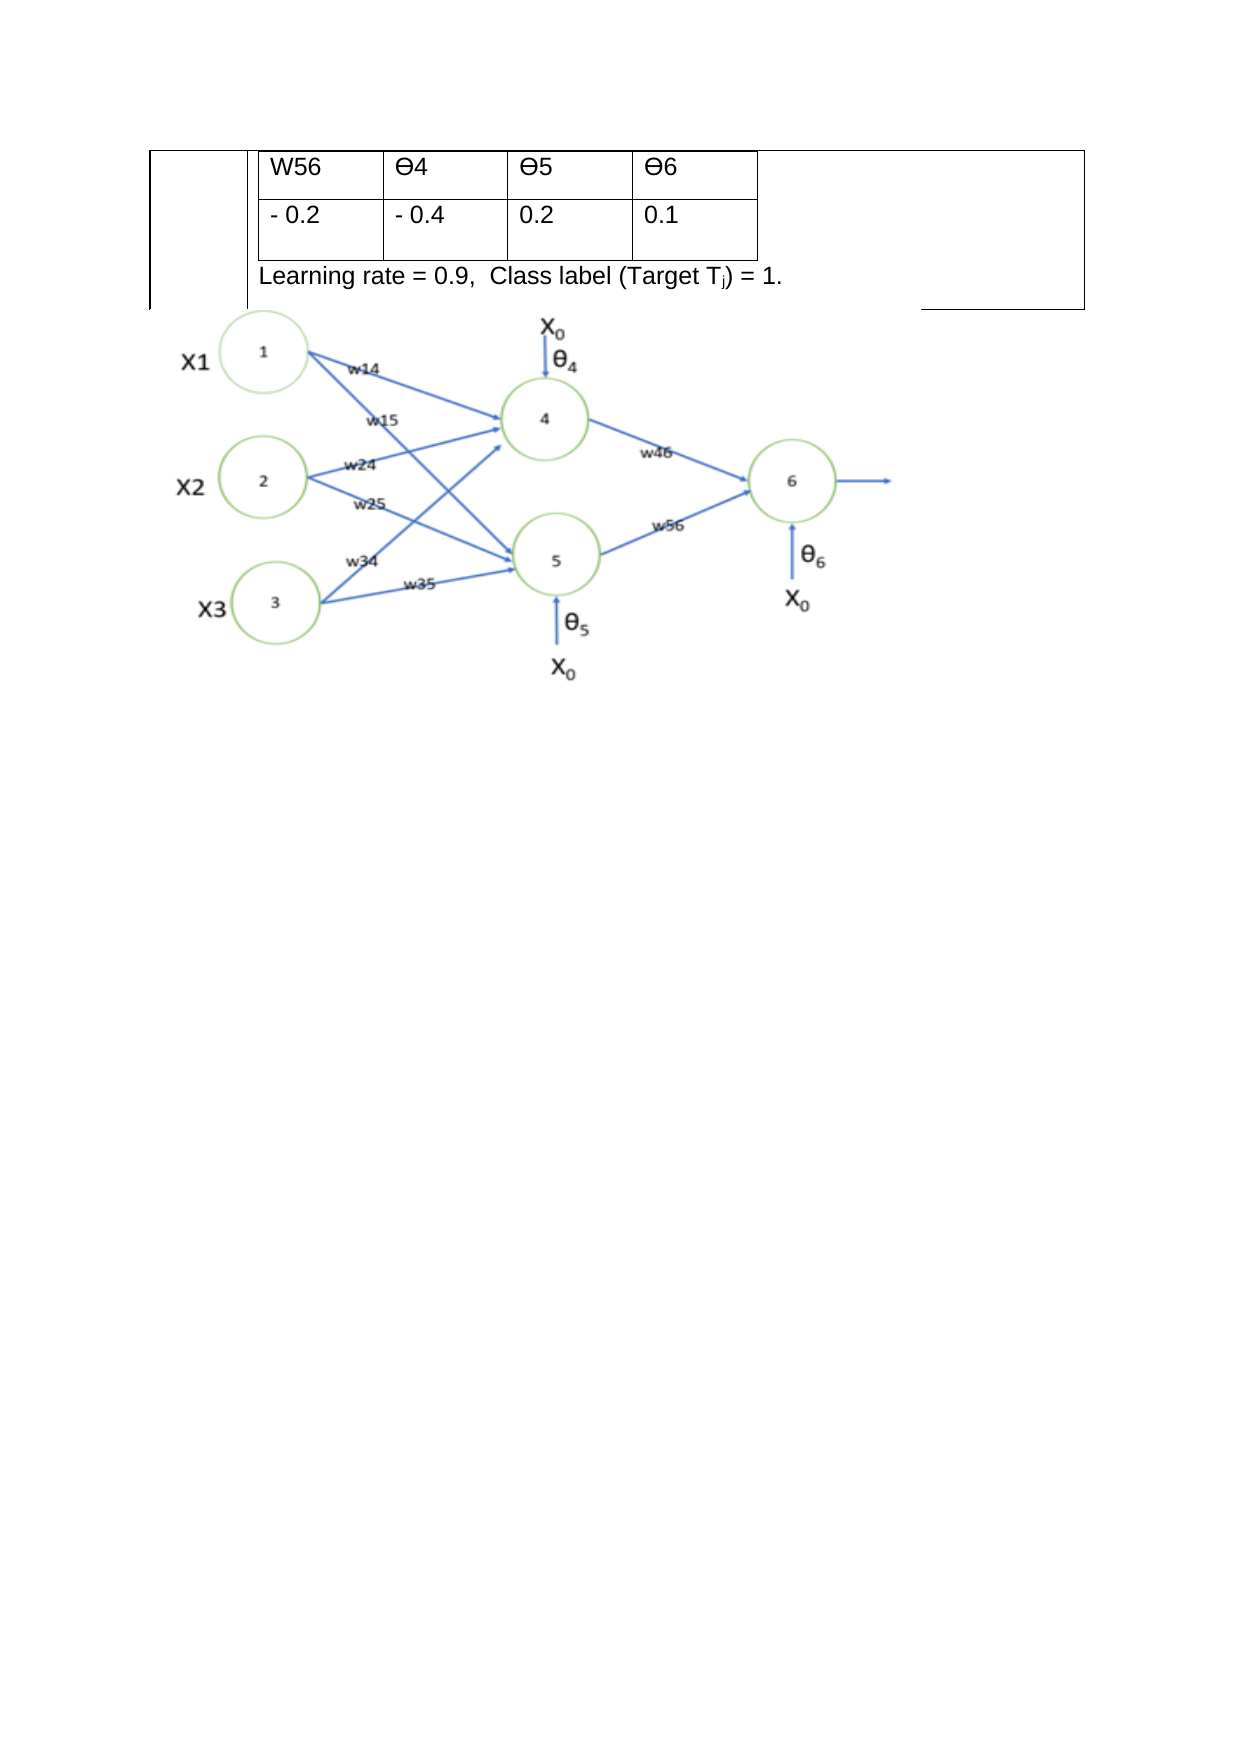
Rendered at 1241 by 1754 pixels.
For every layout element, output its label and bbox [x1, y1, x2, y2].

table_header [151, 151, 247, 308]
picture [150, 309, 922, 682]
table_header [248, 151, 1084, 308]
